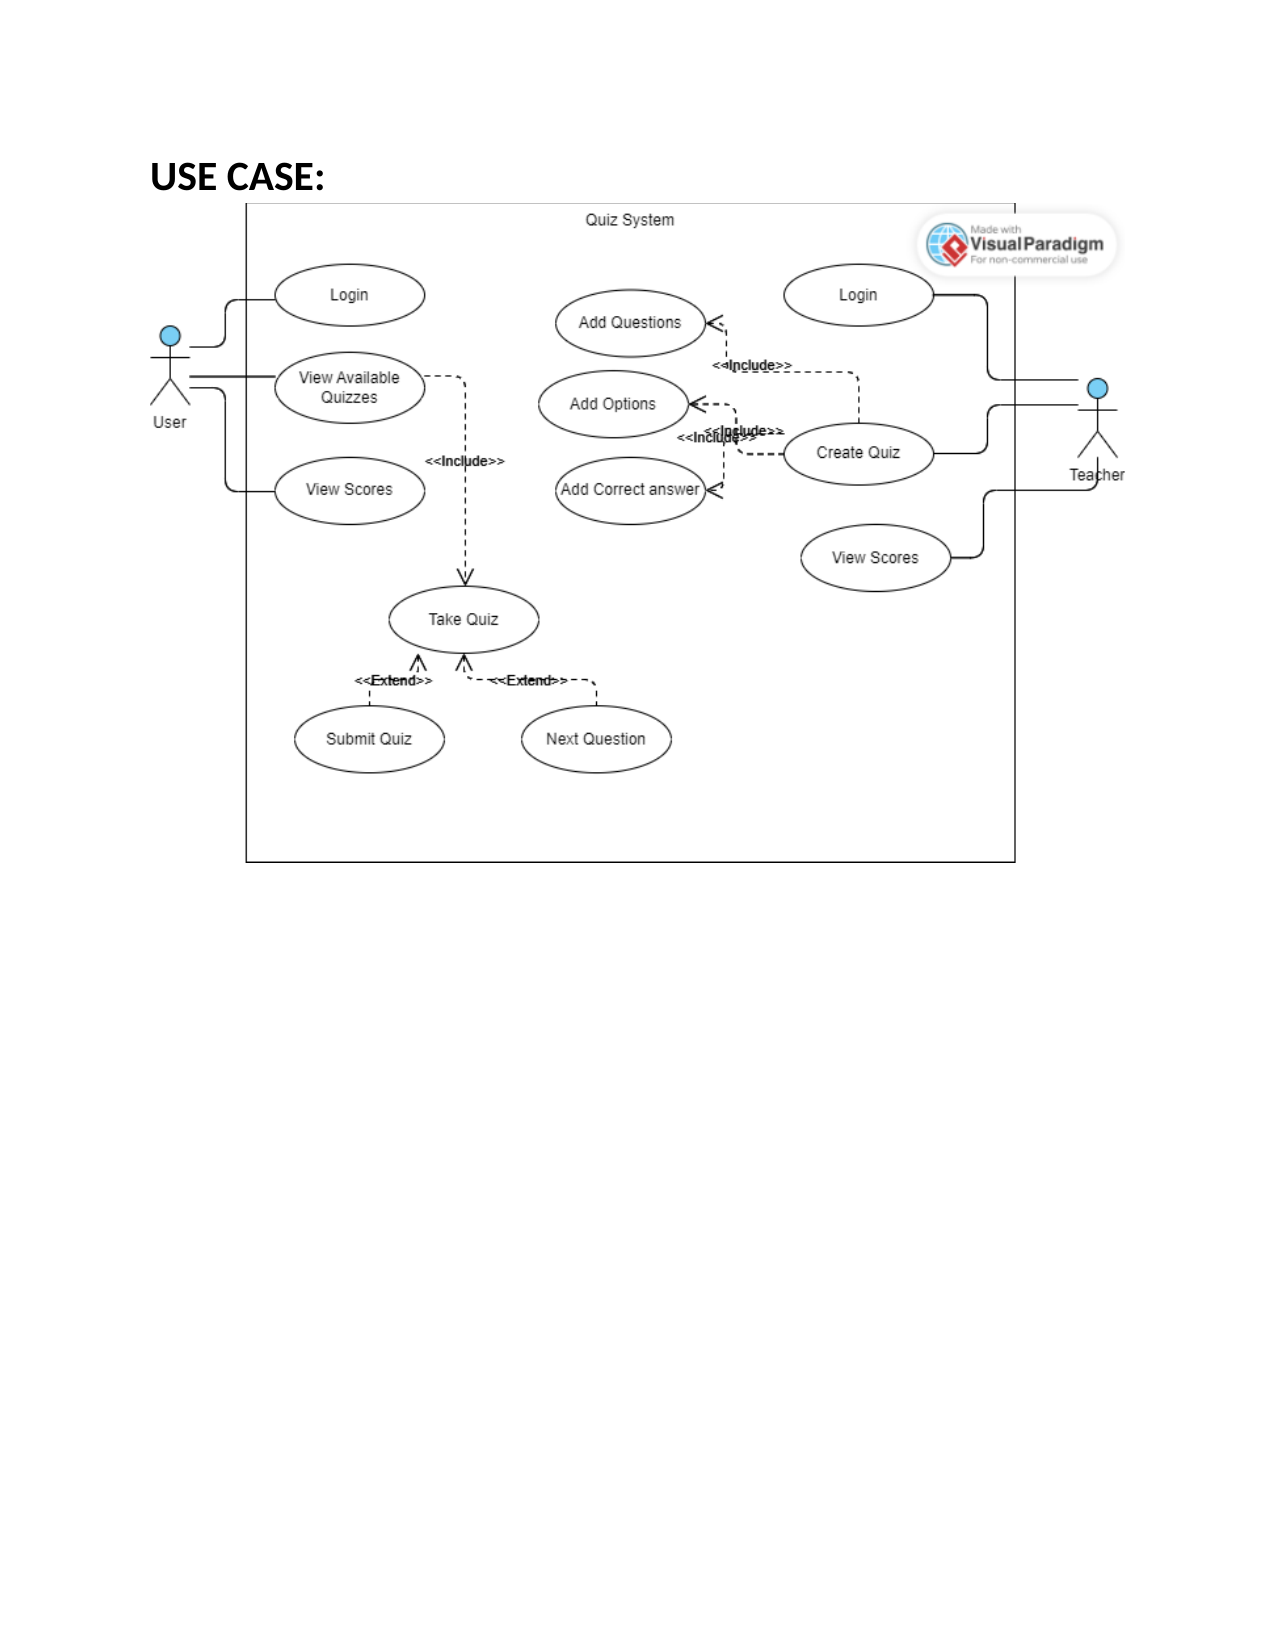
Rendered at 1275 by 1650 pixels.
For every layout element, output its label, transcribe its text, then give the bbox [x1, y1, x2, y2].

text USE CASE: [150, 150, 1125, 203]
picture [150, 203, 1125, 863]
